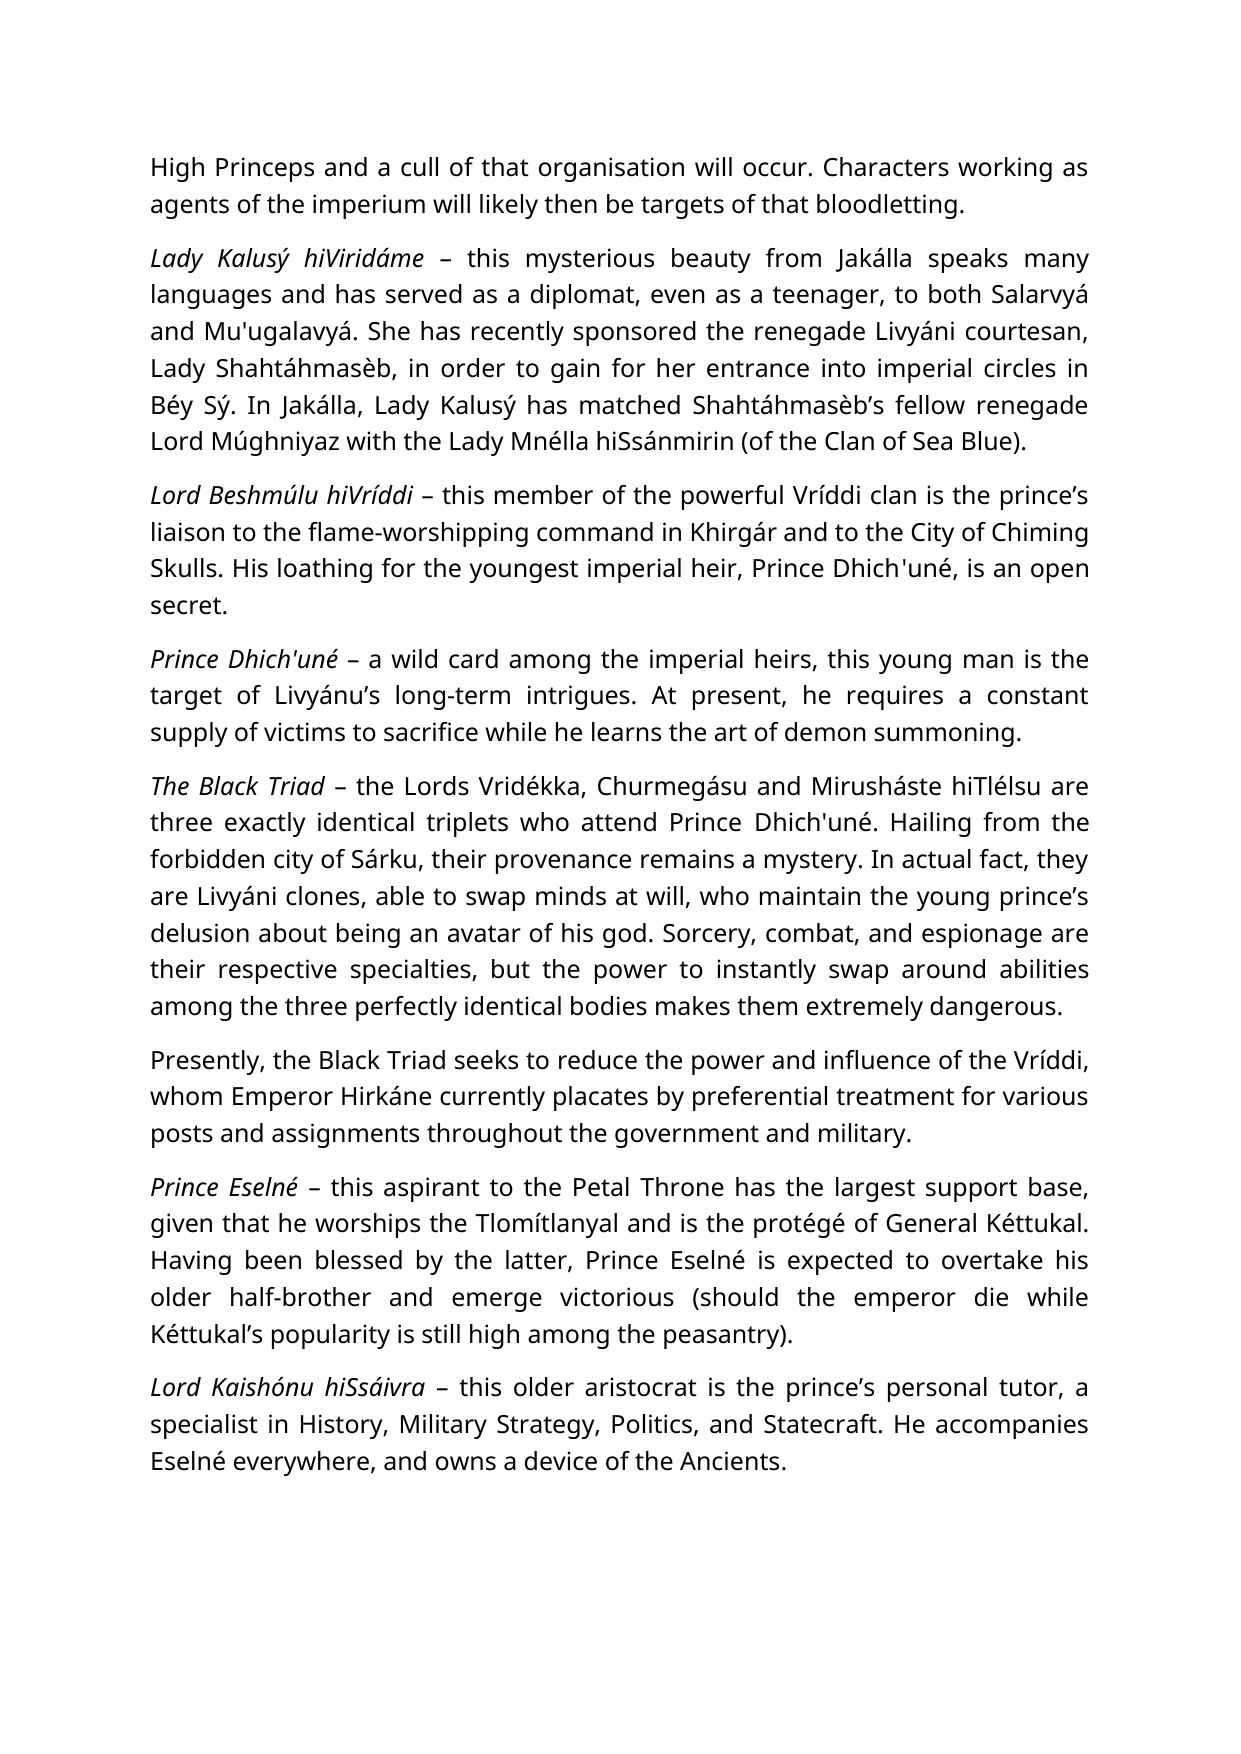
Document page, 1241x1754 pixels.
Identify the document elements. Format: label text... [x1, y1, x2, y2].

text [150, 150, 1090, 221]
text Prince Eselné – this aspirant to the Petal Throne has the largest support base, given that he worships the Tlomítlanyal and is the protégé of General Kéttukal. Having been blessed by the latter, Prince Eselné is expected to overtake his older half-brother and emerge victorious (should the emperor die while Kéttukal’s popularity is still high among the peasantry). [150, 1169, 1090, 1350]
text The Black Triad – the Lords Vridékka, Churmegásu and Mirusháste hiTlélsu are three exactly identical triplets who attend Prince Dhich'uné. Hailing from the forbidden city of Sárku, their provenance remains a mystery. In actual fact, they are Livyáni clones, able to swap minds at will, who maintain the young prince’s delusion about being an avatar of his god. Sorcery, combat, and espionage are their respective specialties, but the power to instantly swap around abilities among the three perfectly identical bodies makes them extremely dangerous. [150, 768, 1090, 1023]
text Lady Kalusý hiViridáme – this mysterious beauty from Jakálla speaks many languages and has served as a diplomat, even as a teenager, to both Salarvyá and Mu'ugalavyá. She has recently sponsored the renegade Livyáni courtesan, Lady Shahtáhmasèb, in order to gain for her entrance into imperial circles in Béy Sý. In Jakálla, Lady Kalusý has matched Shahtáhmasèb’s fellow renegade Lord Múghniyaz with the Lady Mnélla hiSsánmirin (of the Clan of Sea Blue). [150, 240, 1090, 458]
text Lord Beshmúlu hiVríddi – this member of the powerful Vríddi clan is the prince’s liaison to the flame-worshipping command in Khirgár and to the City of Chiming Skulls. His loathing for the youngest imperial heir, Prince Dhich'uné, is an open secret. [150, 477, 1090, 622]
text Prince Dhich'uné – a wild card among the imperial heirs, this young man is the target of Livyánu’s long-term intrigues. At present, he requires a constant supply of victims to sacrifice while he learns the art of demon summoning. [150, 641, 1090, 749]
text Presently, the Black Triad seeks to reduce the power and influence of the Vríddi, whom Emperor Hirkáne currently placates by preferential treatment for various posts and assignments throughout the government and military. [150, 1042, 1090, 1150]
text Lord Kaishónu hiSsáivra – this older aristocrat is the prince’s personal tutor, a specialist in History, Military Strategy, Politics, and Statecraft. He accompanies Eselné everywhere, and owns a device of the Ancients. [150, 1370, 1090, 1477]
